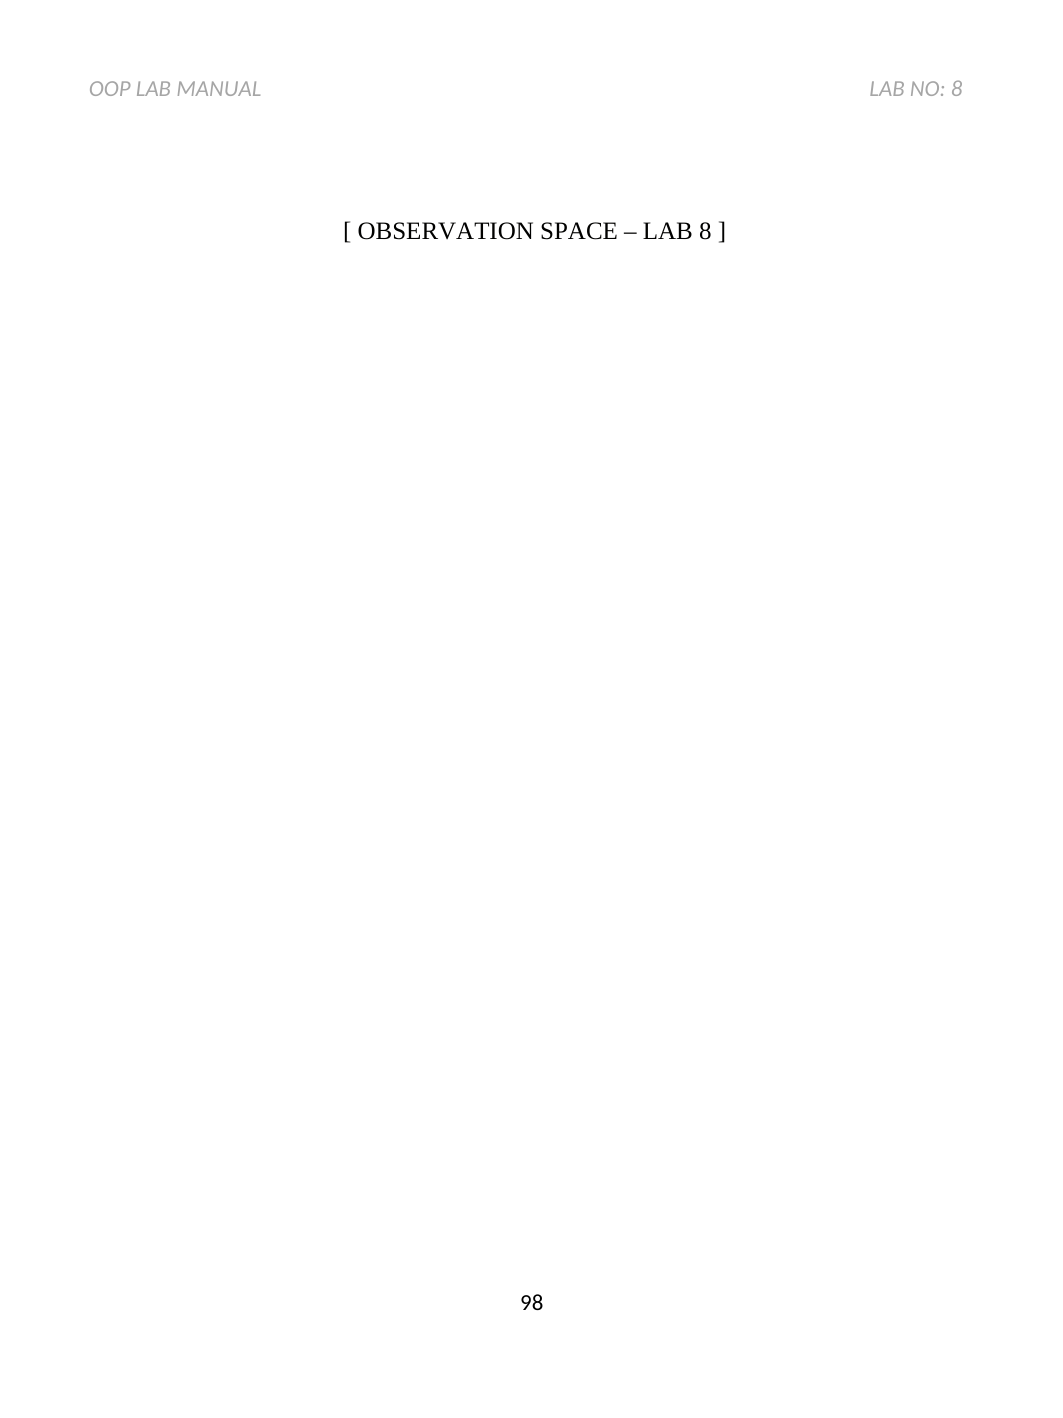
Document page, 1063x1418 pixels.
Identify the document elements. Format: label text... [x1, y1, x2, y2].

text [ OBSERVATION SPACE – LAB 8 ] [89, 216, 974, 245]
